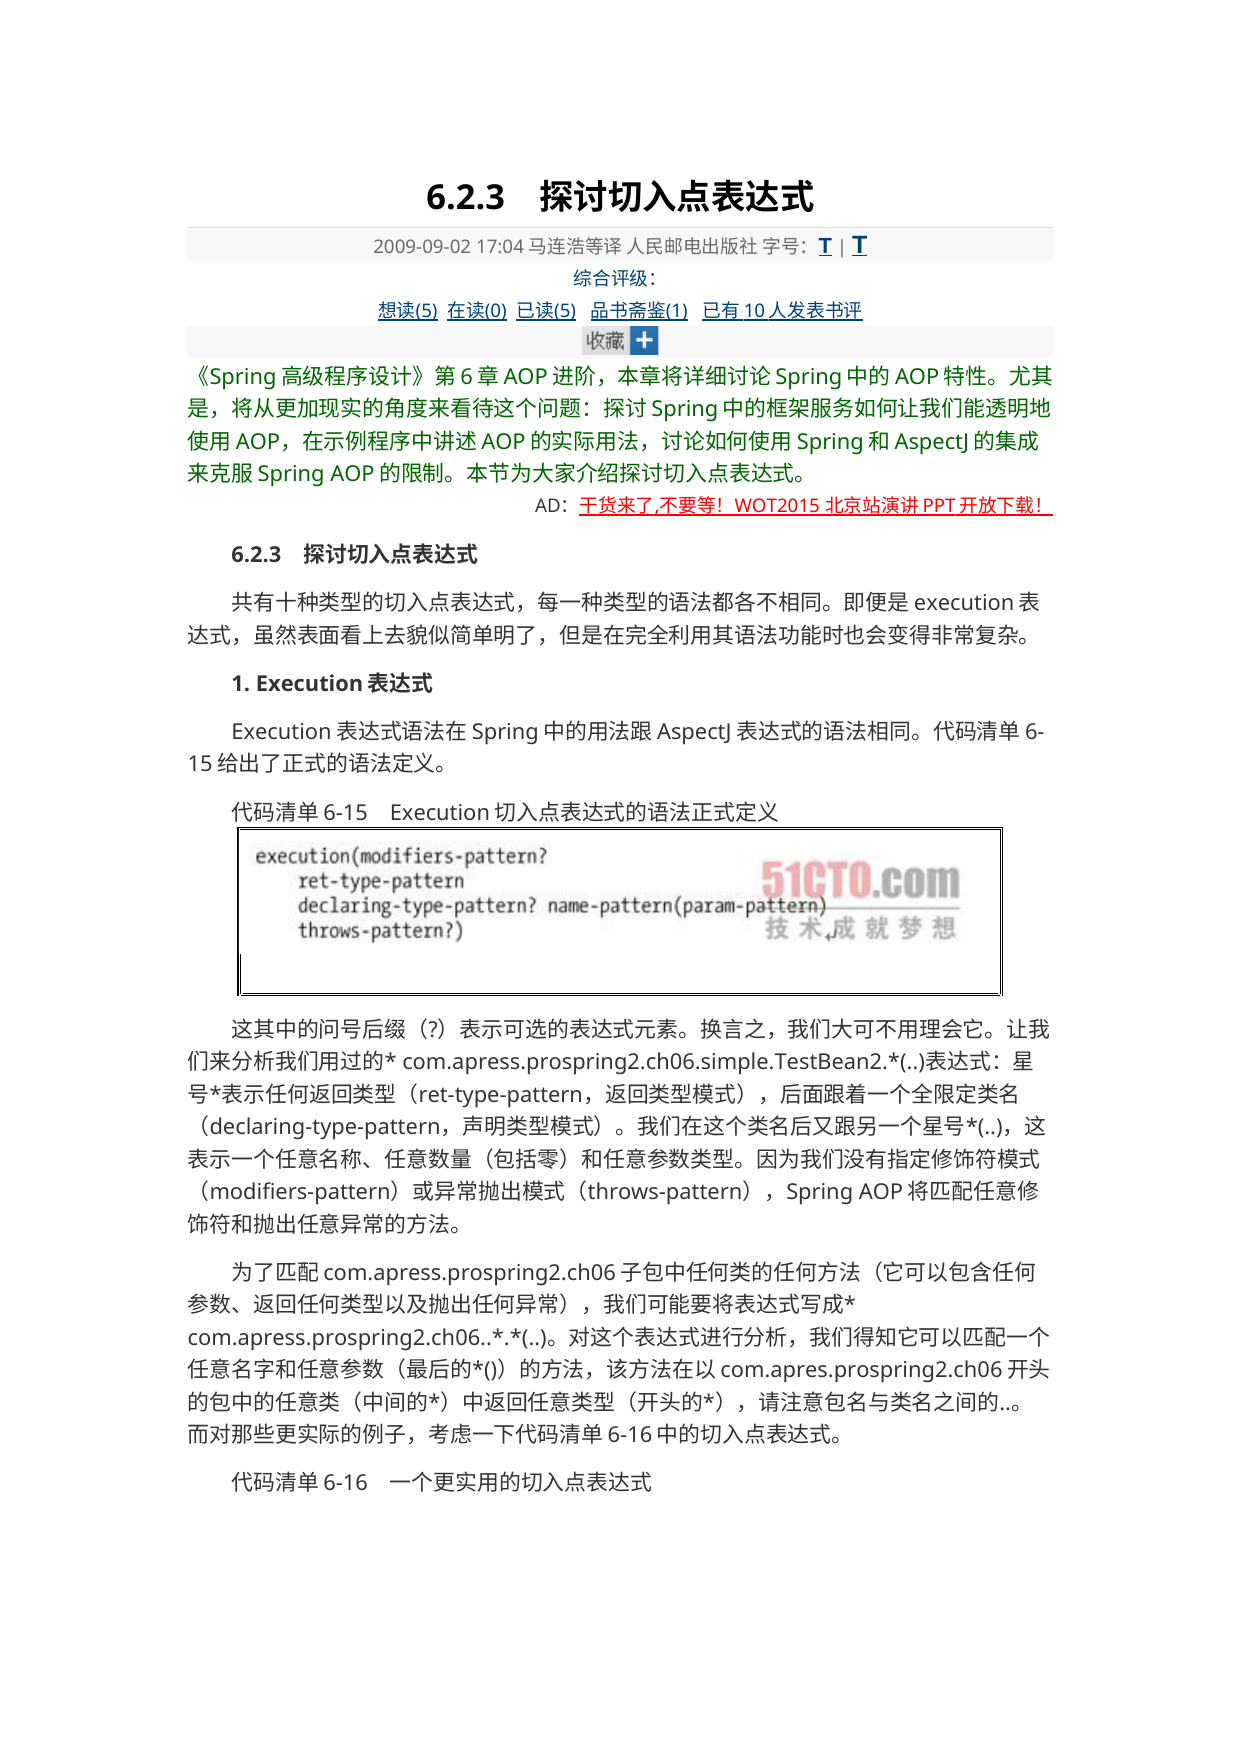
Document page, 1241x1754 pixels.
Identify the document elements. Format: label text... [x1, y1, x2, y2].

picture [238, 830, 970, 954]
text 这其中的问号后缀（?）表示可选的表达式元素。换言之，我们大可不用理会它。让我们来分析我们用过的* com.apress.prospring2.ch06.simple.TestBean2.*(..)表达式：星号*表示任何返回类型（ret-type-pattern，返回类型模式），后面跟着一个全限定类名（declaring-type-pattern，声明类型模式）。我们在这个类名后又跟另一个星号*(..)，这表示一个任意名称、任意数量（包括零）和任意参数类型。因为我们没有指定修饰符模式（modifiers-pattern）或异常抛出模式（throws-pattern），Spring AOP将匹配任意修饰符和抛出任意异常的方法。 [187, 1011, 1053, 1239]
text 《Spring高级程序设计》第6章AOP进阶，本章将详细讨论Spring中的AOP特性。尤其是，将从更加现实的角度来看待这个问题：探讨Spring中的框架服务如何让我们能透明地使用AOP，在示例程序中讲述AOP的实际用法，讨论如何使用Spring和AspectJ的集成来克服Spring AOP的限制。本节为大家介绍探讨切入点表达式。 [187, 358, 1053, 488]
text 代码清单6-15 Execution切入点表达式的语法正式定义 [187, 794, 1053, 827]
table_header [241, 830, 1000, 992]
text 6.2.3 探讨切入点表达式 [187, 162, 1053, 228]
text 共有十种类型的切入点表达式，每一种类型的语法都各不相同。即便是execution表达式，虽然表面看上去貌似简单明了，但是在完全利用其语法功能时也会变得非常复杂。 [187, 585, 1053, 650]
text 综合评级： [187, 261, 1053, 293]
text 1. Execution表达式 [187, 665, 1053, 698]
text 代码清单6-16 一个更实用的切入点表达式 [187, 1465, 1053, 1497]
picture [581, 326, 659, 355]
text 为了匹配com.apress.prospring2.ch06子包中任何类的任何方法（它可以包含任何参数、返回任何类型以及抛出任何异常），我们可能要将表达式写成* com.apress.prospring2.ch06..*.*(..)。对这个表达式进行分析，我们得知它可以匹配一个任意名字和任意参数（最后的*()）的方法，该方法在以com.apres.prospring2.ch06开头的包中的任意类（中间的*）中返回任意类型（开头的*），请注意包名与类名之间的..。而对那些更实际的例子，考虑一下代码清单6-16中的切入点表达式。 [187, 1254, 1053, 1449]
text Execution表达式语法在Spring中的用法跟AspectJ表达式的语法相同。代码清单6-15给出了正式的语法定义。 [187, 713, 1053, 778]
text AD：干货来了,不要等！WOT2015 北京站演讲PPT开放下载！ [187, 488, 1053, 521]
text 2009-09-02 17:04 马连浩等译 人民邮电出版社 字号：T | T [187, 228, 1053, 261]
text 6.2.3 探讨切入点表达式 [187, 537, 1053, 569]
text 想读(5) 在读(0) 已读(5) 品书斋鉴(1) 已有10人发表书评 [187, 293, 1053, 326]
